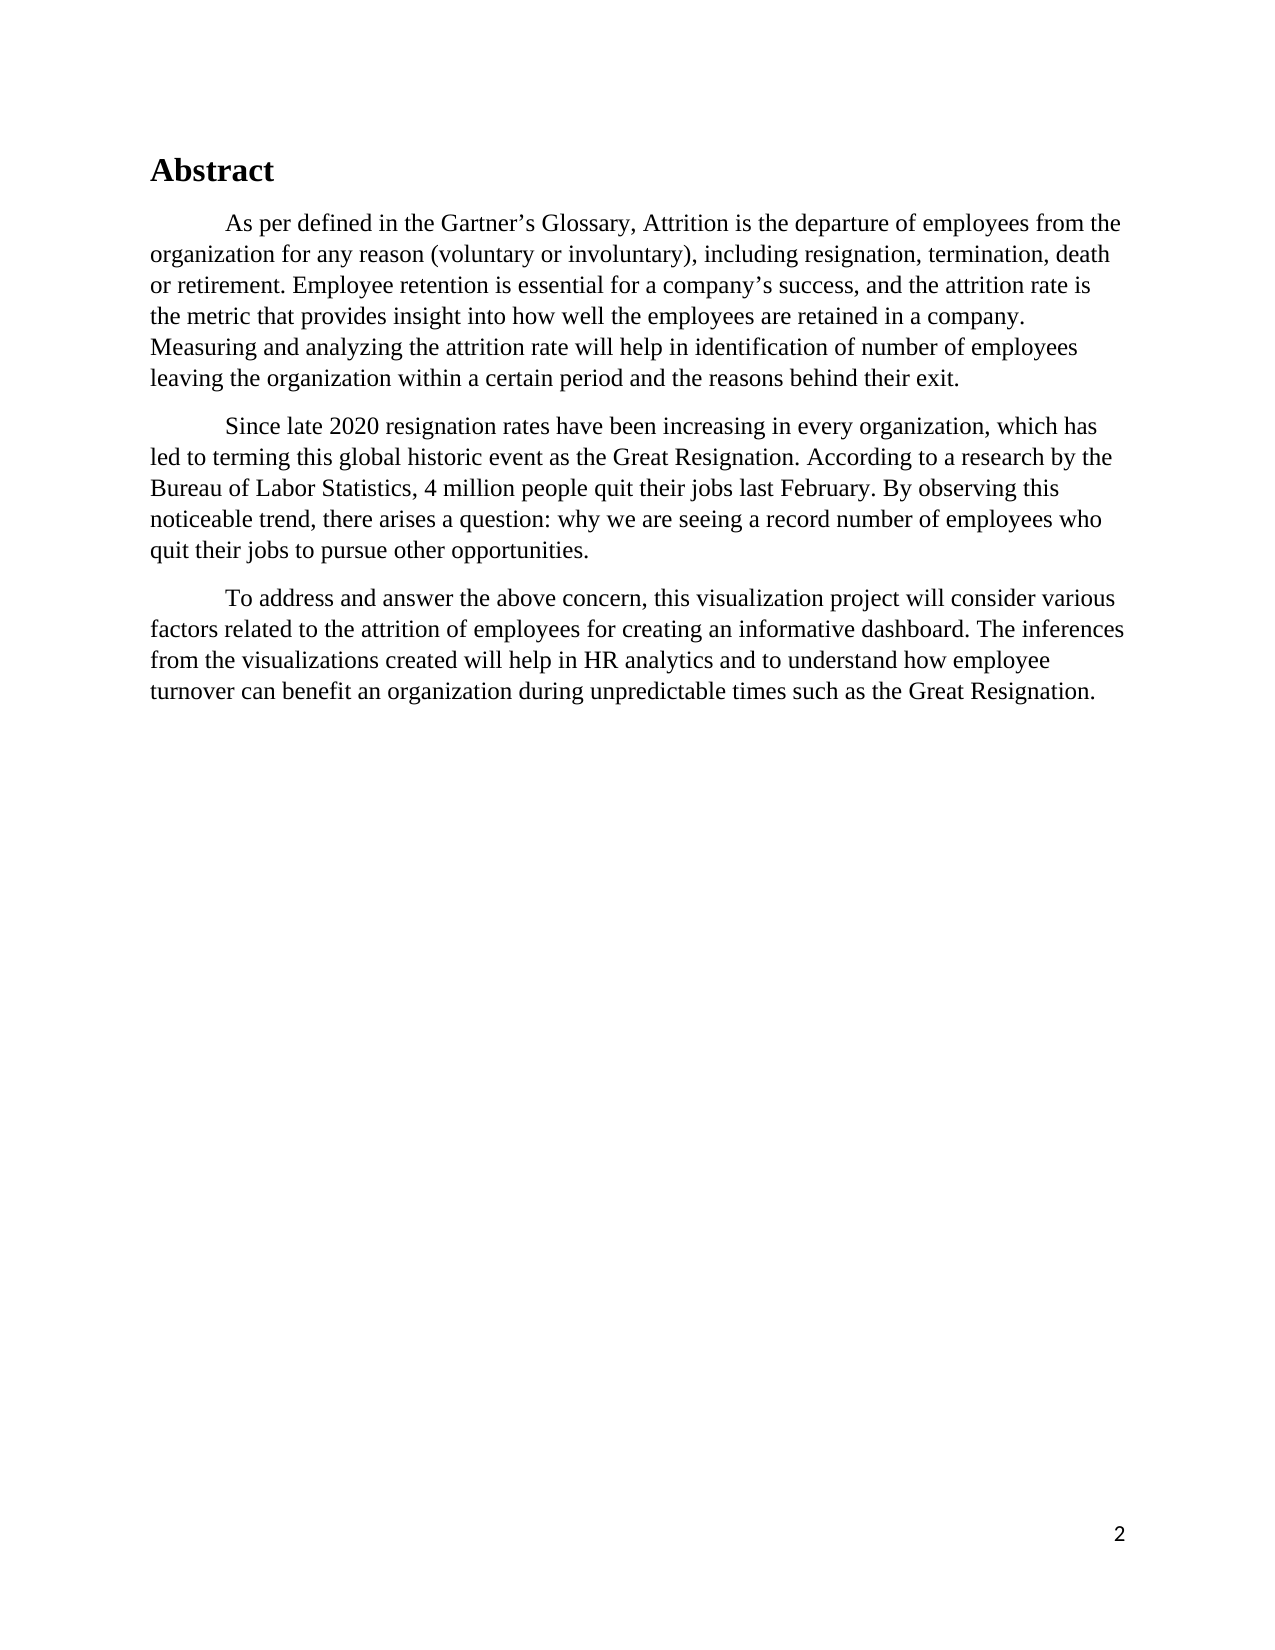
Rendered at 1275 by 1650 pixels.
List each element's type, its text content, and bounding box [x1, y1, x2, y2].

text Since late 2020 resignation rates have been increasing in every organization, which has led to terming this global historic event as the Great Resignation. According to a research by the Bureau of Labor Statistics, 4 million people quit their jobs last February. By observing this noticeable trend, there arises a question: why we are seeing a record number of employees who quit their jobs to pursue other opportunities. [150, 411, 1125, 564]
text To address and answer the above concern, this visualization project will consider various factors related to the attrition of employees for creating an informative dashboard. The inferences from the visualizations created will help in HR analytics and to understand how employee turnover can benefit an organization during unpredictable times such as the Great Resignation. [150, 583, 1125, 705]
text As per defined in the Gartner’s Glossary, Attrition is the departure of employees from the organization for any reason (voluntary or involuntary), including resignation, termination, death or retirement. Employee retention is essential for a company’s success, and the attrition rate is the metric that provides insight into how well the employees are retained in a company. Measuring and analyzing the attrition rate will help in identification of number of employees leaving the organization within a certain period and the reasons behind their exit. [150, 208, 1125, 392]
text Abstract [150, 150, 1125, 188]
